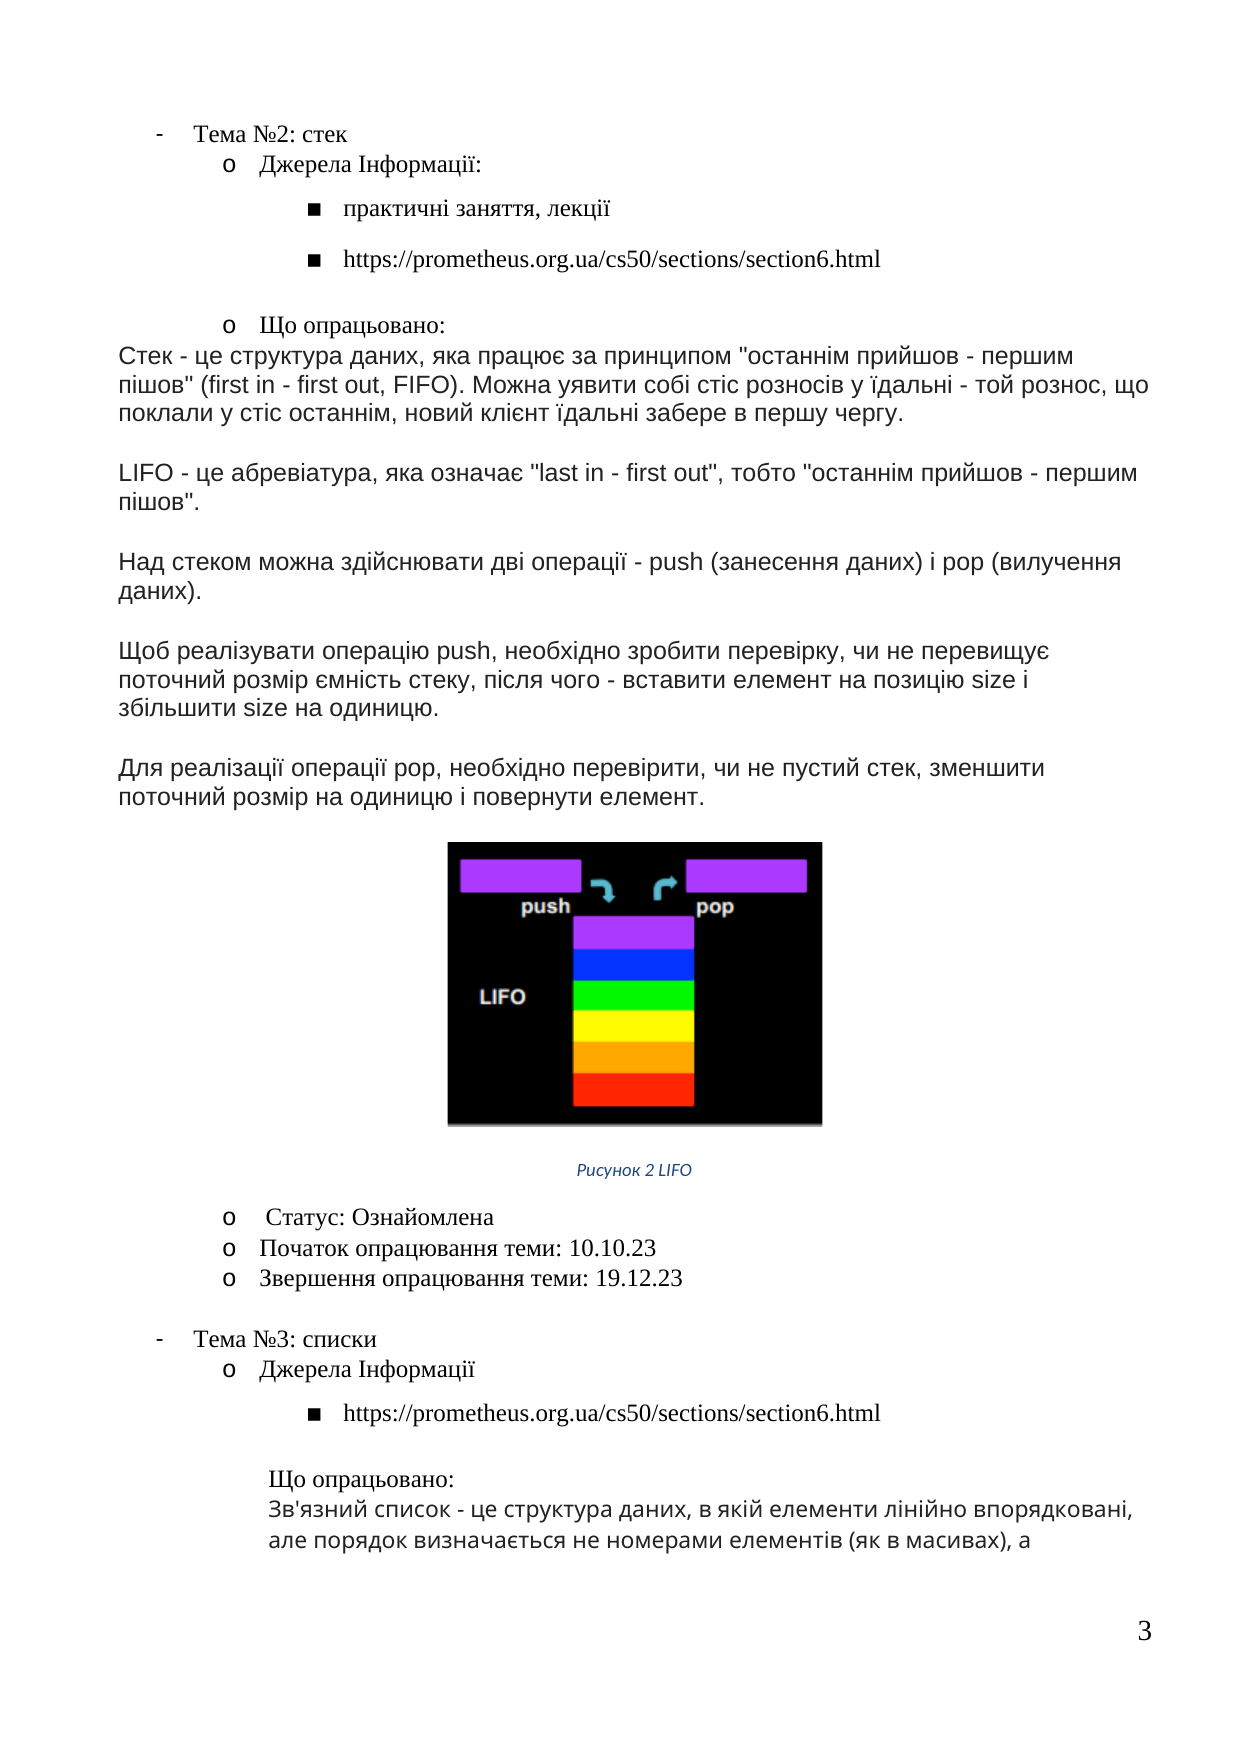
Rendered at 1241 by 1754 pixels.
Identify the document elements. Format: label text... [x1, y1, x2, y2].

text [268, 1493, 1152, 1556]
list https://prometheus.org.ua/cs50/sections/section6.html [306, 231, 1152, 282]
list Початок опрацювання теми: 10.10.23 [222, 1233, 1152, 1263]
text Над стеком можна здійснювати дві операції - push (занесення даних) і pop (вилучення даних). [118, 547, 1152, 604]
text Що опрацьовано: [268, 1464, 1152, 1493]
list Джерела Інформації [222, 1354, 1152, 1384]
list Що опрацьовано: [222, 310, 1152, 341]
list практичні заняття, лекції [306, 179, 1152, 231]
list Тема №2: стек [156, 118, 1152, 149]
list Тема №3: списки [156, 1323, 1152, 1354]
list Звершення опрацювання теми: 19.12.23 [222, 1263, 1152, 1294]
text Для реалізації операції pop, необхідно перевірити, чи не пустий стек, зменшити поточний розмір на одиницю і повернути елемент. [118, 753, 1152, 811]
text Стек - це структура даних, яка працює за принципом "останнім прийшов - першим пішов" (first in - first out, FIFO). Можна уявити собі стіс розносів у їдальні - той рознос, що поклали у стіс останнім, новий клієнт їдальні забере в першу чергу. [118, 341, 1152, 427]
text LIFO - це абревіатура, яка означає "last in - first out", тобто "останнім прийшов - першим пішов". [118, 458, 1152, 516]
text Рисунок 2 LIFO [118, 1158, 1152, 1181]
text Щоб реалізувати операцію push, необхідно зробити перевірку, чи не перевищує поточний розмір ємність стеку, після чого - вставити елемент на позицію size і збільшити size на одиницю. [118, 636, 1152, 722]
list Статус: Ознайомлена [222, 1202, 1152, 1233]
list Джерела Інформації: [222, 149, 1152, 179]
picture [447, 842, 823, 1127]
list https://prometheus.org.ua/cs50/sections/section6.html [306, 1384, 1152, 1436]
